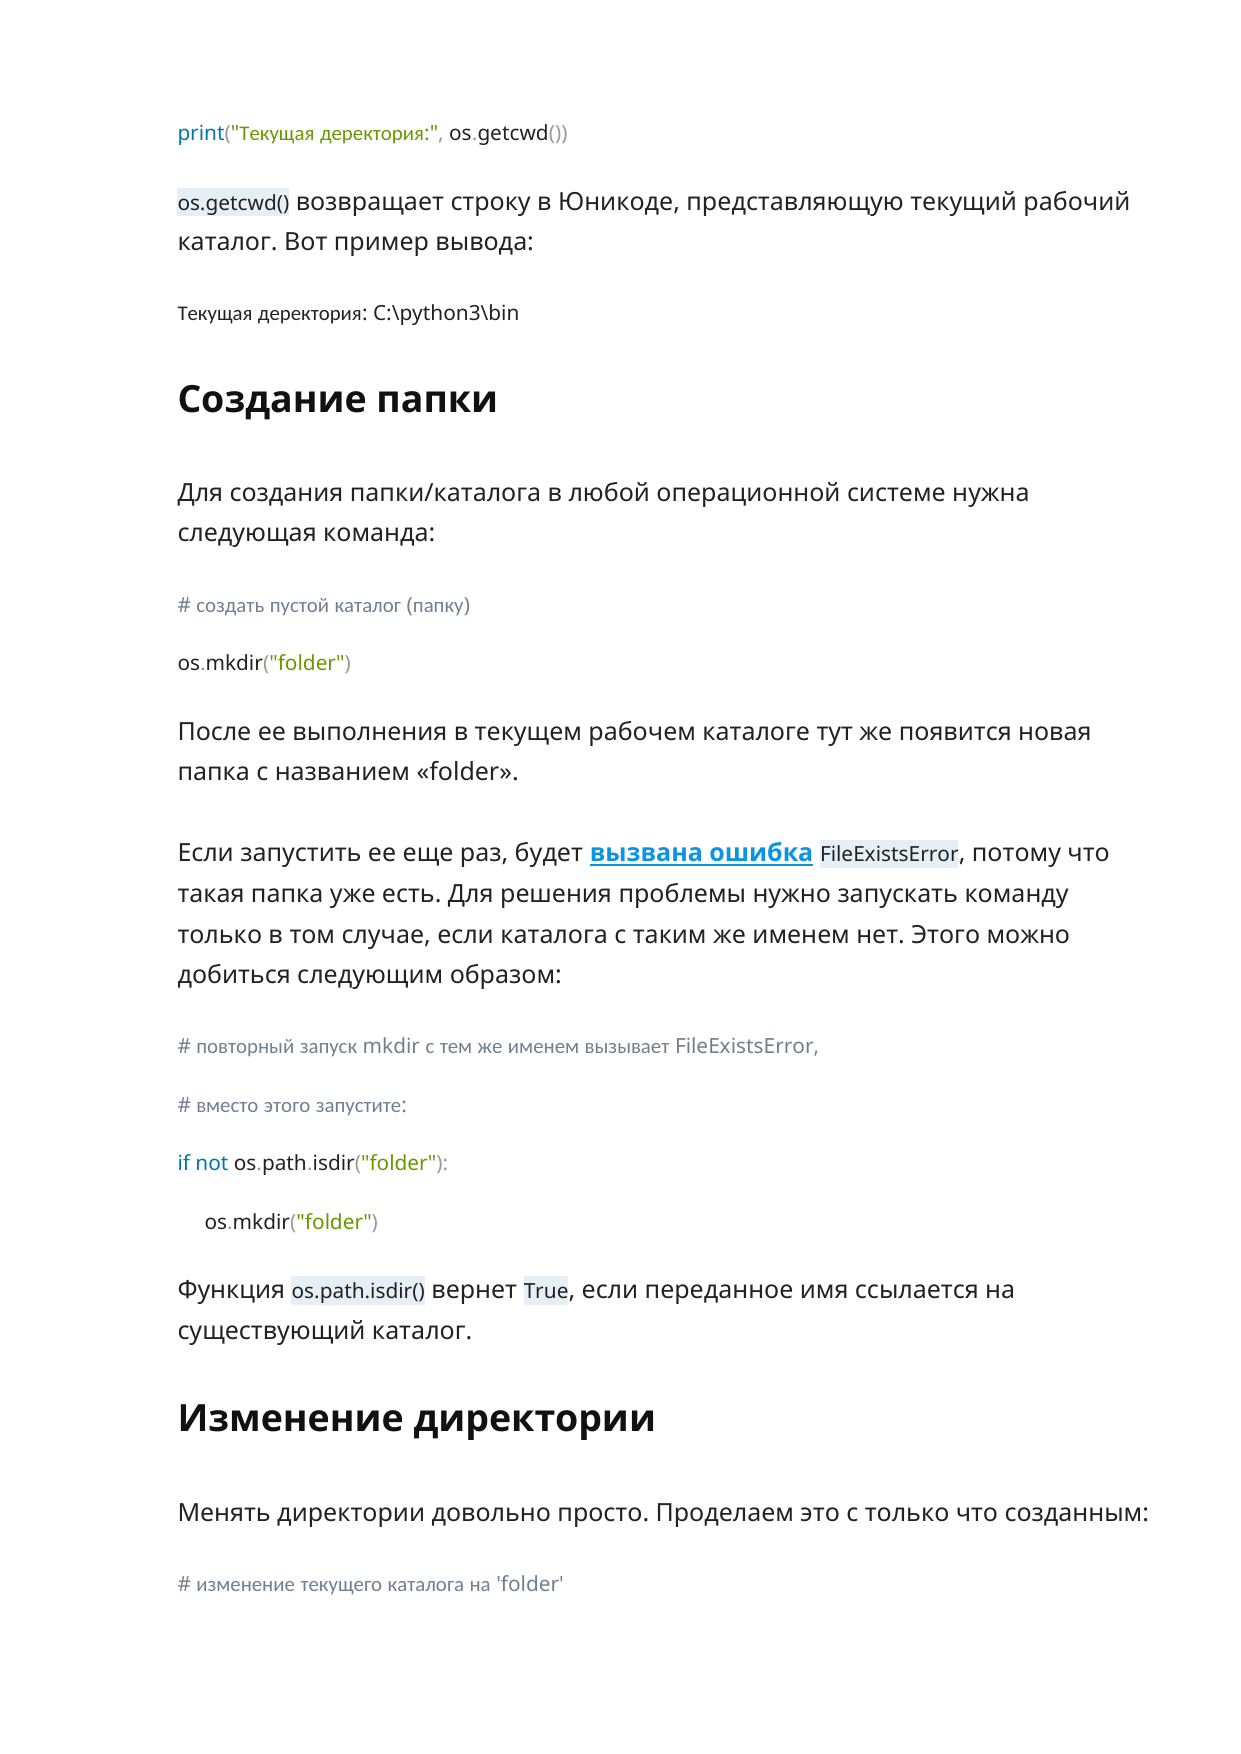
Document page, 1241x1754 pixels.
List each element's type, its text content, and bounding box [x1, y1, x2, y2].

text Создание папки [177, 372, 1152, 423]
text Менять директории довольно просто. Проделаем это с только что созданным: [177, 1488, 1152, 1528]
text # изменение текущего каталога на 'folder' [177, 1569, 1152, 1597]
text Функция os.path.isdir() вернет True, если переданное имя ссылается на существующий каталог. [177, 1265, 1152, 1347]
text # создать пустой каталог (папку) [177, 590, 1152, 618]
text После ее выполнения в текущем рабочем каталоге тут же появится новая папка с названием «folder». [177, 707, 1152, 788]
text Если запустить ее еще раз, будет вызвана ошибка FileExistsError, потому что такая папка уже есть. Для решения проблемы нужно запускать команду только в том случае, если каталога с таким же именем нет. Этого можно добиться следующим образом: [177, 828, 1152, 991]
text if not os.path.isdir("folder"): [177, 1148, 1152, 1177]
text Для создания папки/каталога в любой операционной системе нужна следующая команда: [177, 468, 1152, 549]
text os.mkdir("folder") [177, 1207, 1152, 1235]
text # повторный запуск mkdir с тем же именем вызывает FileExistsError, [177, 1032, 1152, 1060]
text Текущая деректория: C:\python3\bin [177, 298, 1152, 327]
text os.mkdir("folder") [177, 648, 1152, 677]
text print("Текущая деректория:", os.getcwd()) [177, 118, 1152, 147]
text os.getcwd() возвращает строку в Юникоде, представляющую текущий рабочий каталог. Вот пример вывода: [177, 177, 1152, 258]
text Изменение директории [177, 1392, 1152, 1443]
text # вместо этого запустите: [177, 1090, 1152, 1118]
